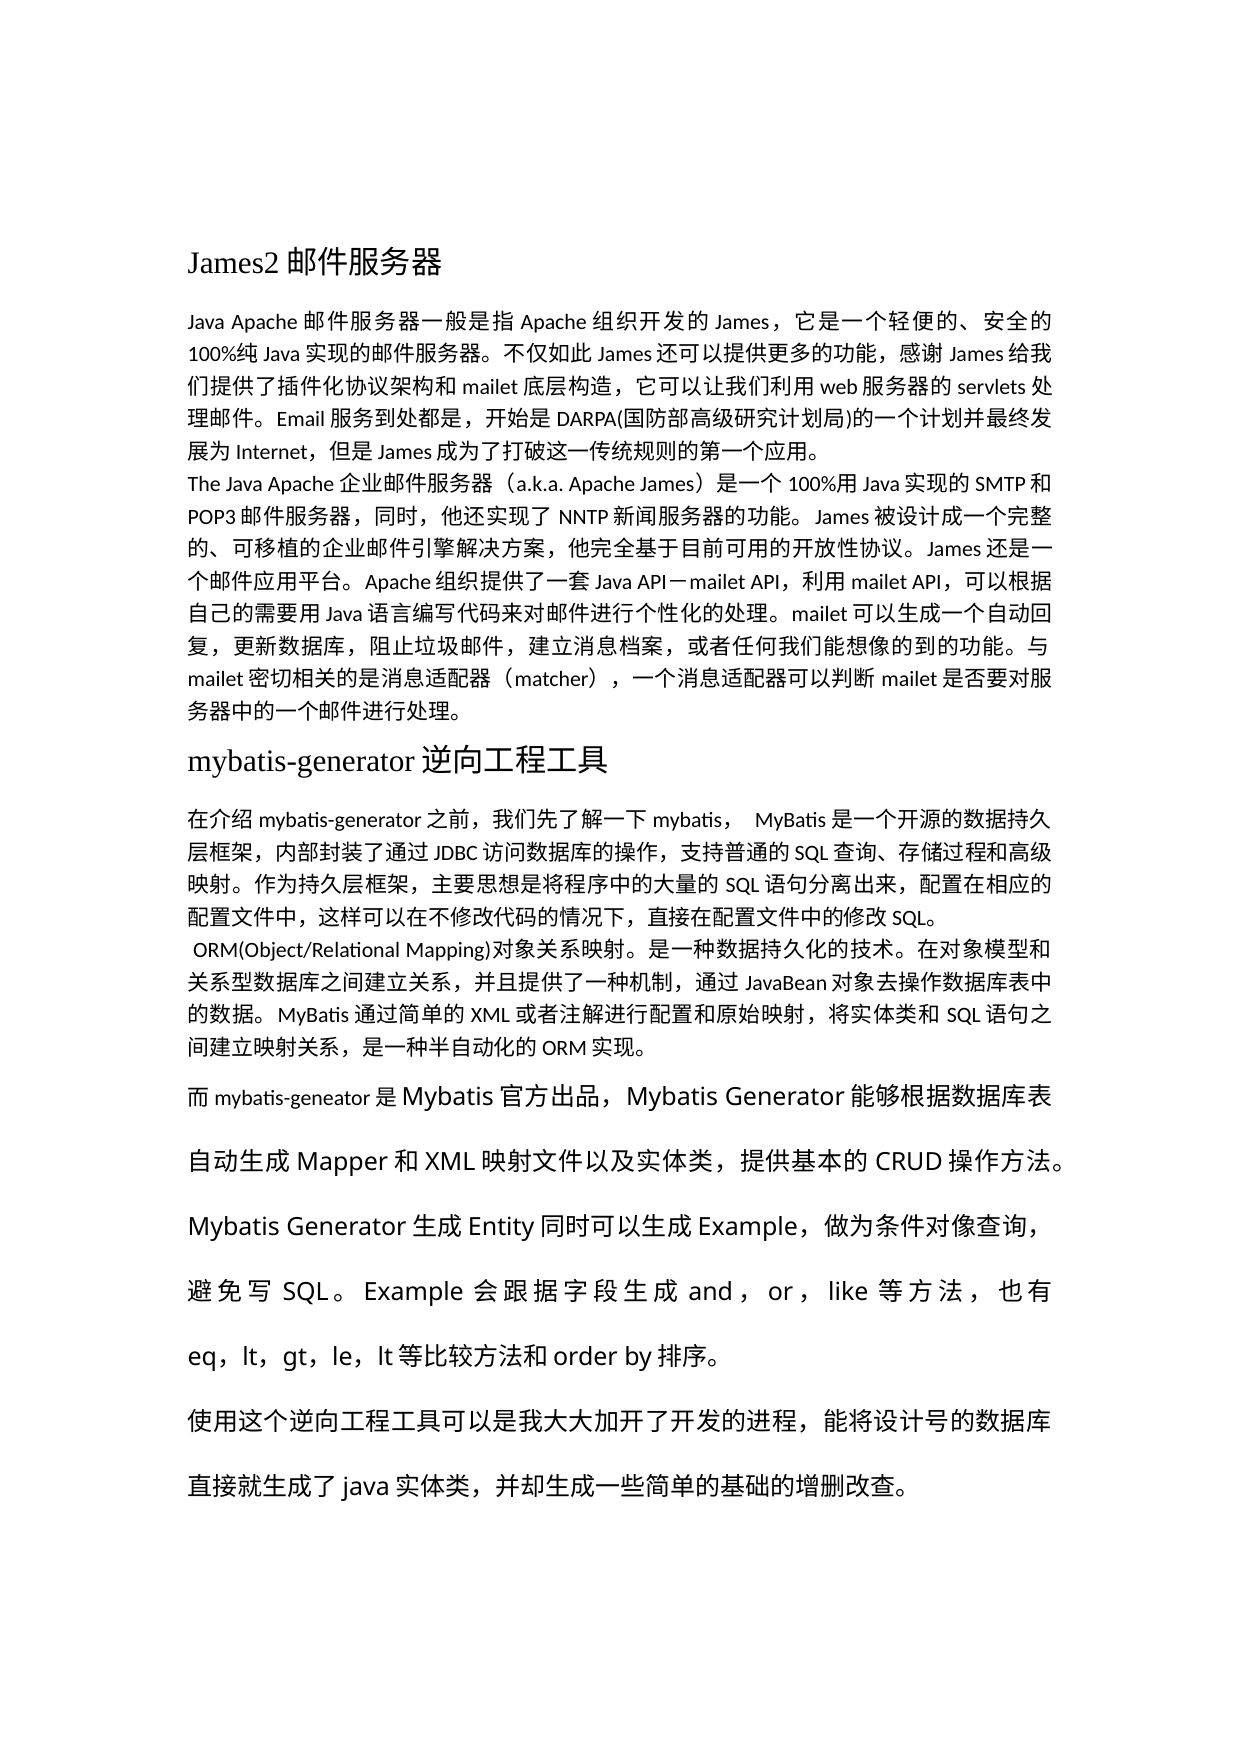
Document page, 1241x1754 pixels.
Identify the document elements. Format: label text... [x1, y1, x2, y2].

subtitle mybatis-generator逆向工程工具 [187, 726, 1053, 791]
text Java Apache邮件服务器一般是指Apache组织开发的James，它是一个轻便的、安全的100%纯Java实现的邮件服务器。不仅如此James还可以提供更多的功能，感谢James给我们提供了插件化协议架构和mailet底层构造，它可以让我们利用web服务器的servlets处理邮件。Email服务到处都是，开始是DARPA(国防部高级研究计划局)的一个计划并最终发展为Internet，但是James成为了打破这一传统规则的第一个应用。 [187, 303, 1053, 466]
subtitle James2邮件服务器 [187, 227, 1053, 292]
text ORM(Object/Relational Mapping)对象关系映射。是一种数据持久化的技术。在对象模型和关系型数据库之间建立关系，并且提供了一种机制，通过JavaBean对象去操作数据库表中的数据。MyBatis通过简单的XML或者注解进行配置和原始映射，将实体类和SQL语句之间建立映射关系，是一种半自动化的ORM实现。 [187, 932, 1053, 1062]
text The Java Apache 企业邮件服务器（a.k.a. Apache James）是一个100%用Java实现的SMTP和POP3邮件服务器，同时，他还实现了NNTP新闻服务器的功能。James被设计成一个完整的、可移植的企业邮件引擎解决方案，他完全基于目前可用的开放性协议。James还是一个邮件应用平台。Apache组织提供了一套Java API－mailet API，利用mailet API，可以根据自己的需要用Java语言编写代码来对邮件进行个性化的处理。mailet可以生成一个自动回复，更新数据库，阻止垃圾邮件，建立消息档案，或者任何我们能想像的到的功能。与mailet密切相关的是消息适配器（matcher），一个消息适配器可以判断mailet是否要对服务器中的一个邮件进行处理。 [187, 466, 1053, 726]
text 使用这个逆向工程工具可以是我大大加开了开发的进程，能将设计号的数据库直接就生成了java实体类，并却生成一些简单的基础的增删改查。 [187, 1387, 1053, 1517]
text 在介绍mybatis-generator之前，我们先了解一下mybatis， MyBatis是一个开源的数据持久层框架，内部封装了通过JDBC访问数据库的操作，支持普通的SQL查询、存储过程和高级映射。作为持久层框架，主要思想是将程序中的大量的SQL语句分离出来，配置在相应的配置文件中，这样可以在不修改代码的情况下，直接在配置文件中的修改SQL。 [187, 802, 1053, 932]
